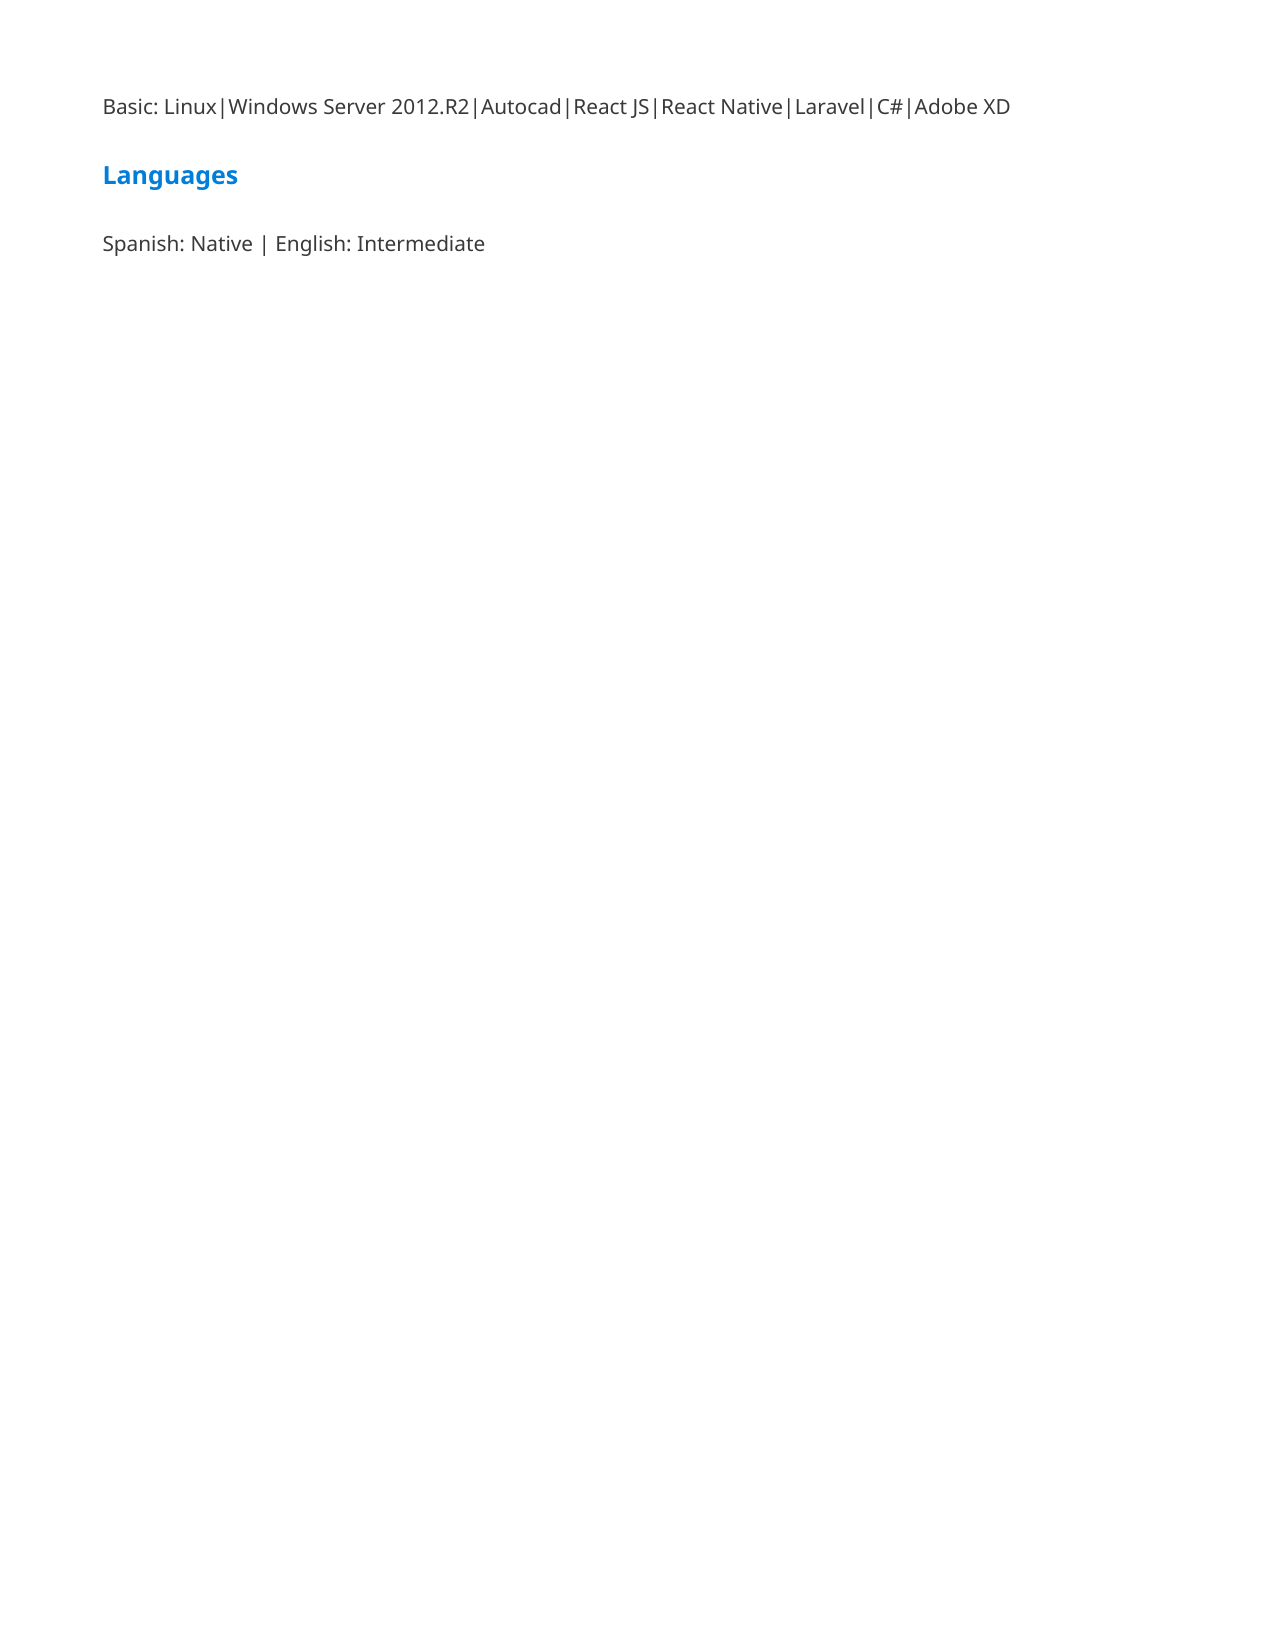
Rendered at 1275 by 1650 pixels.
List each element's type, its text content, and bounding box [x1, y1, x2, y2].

text Basic: Linux|Windows Server 2012.R2|Autocad|React JS|React Native|Laravel|C#|Adobe XD [102, 92, 1171, 121]
text Spanish: Native | English: Intermediate [102, 229, 1171, 258]
text Languages [102, 158, 1171, 192]
